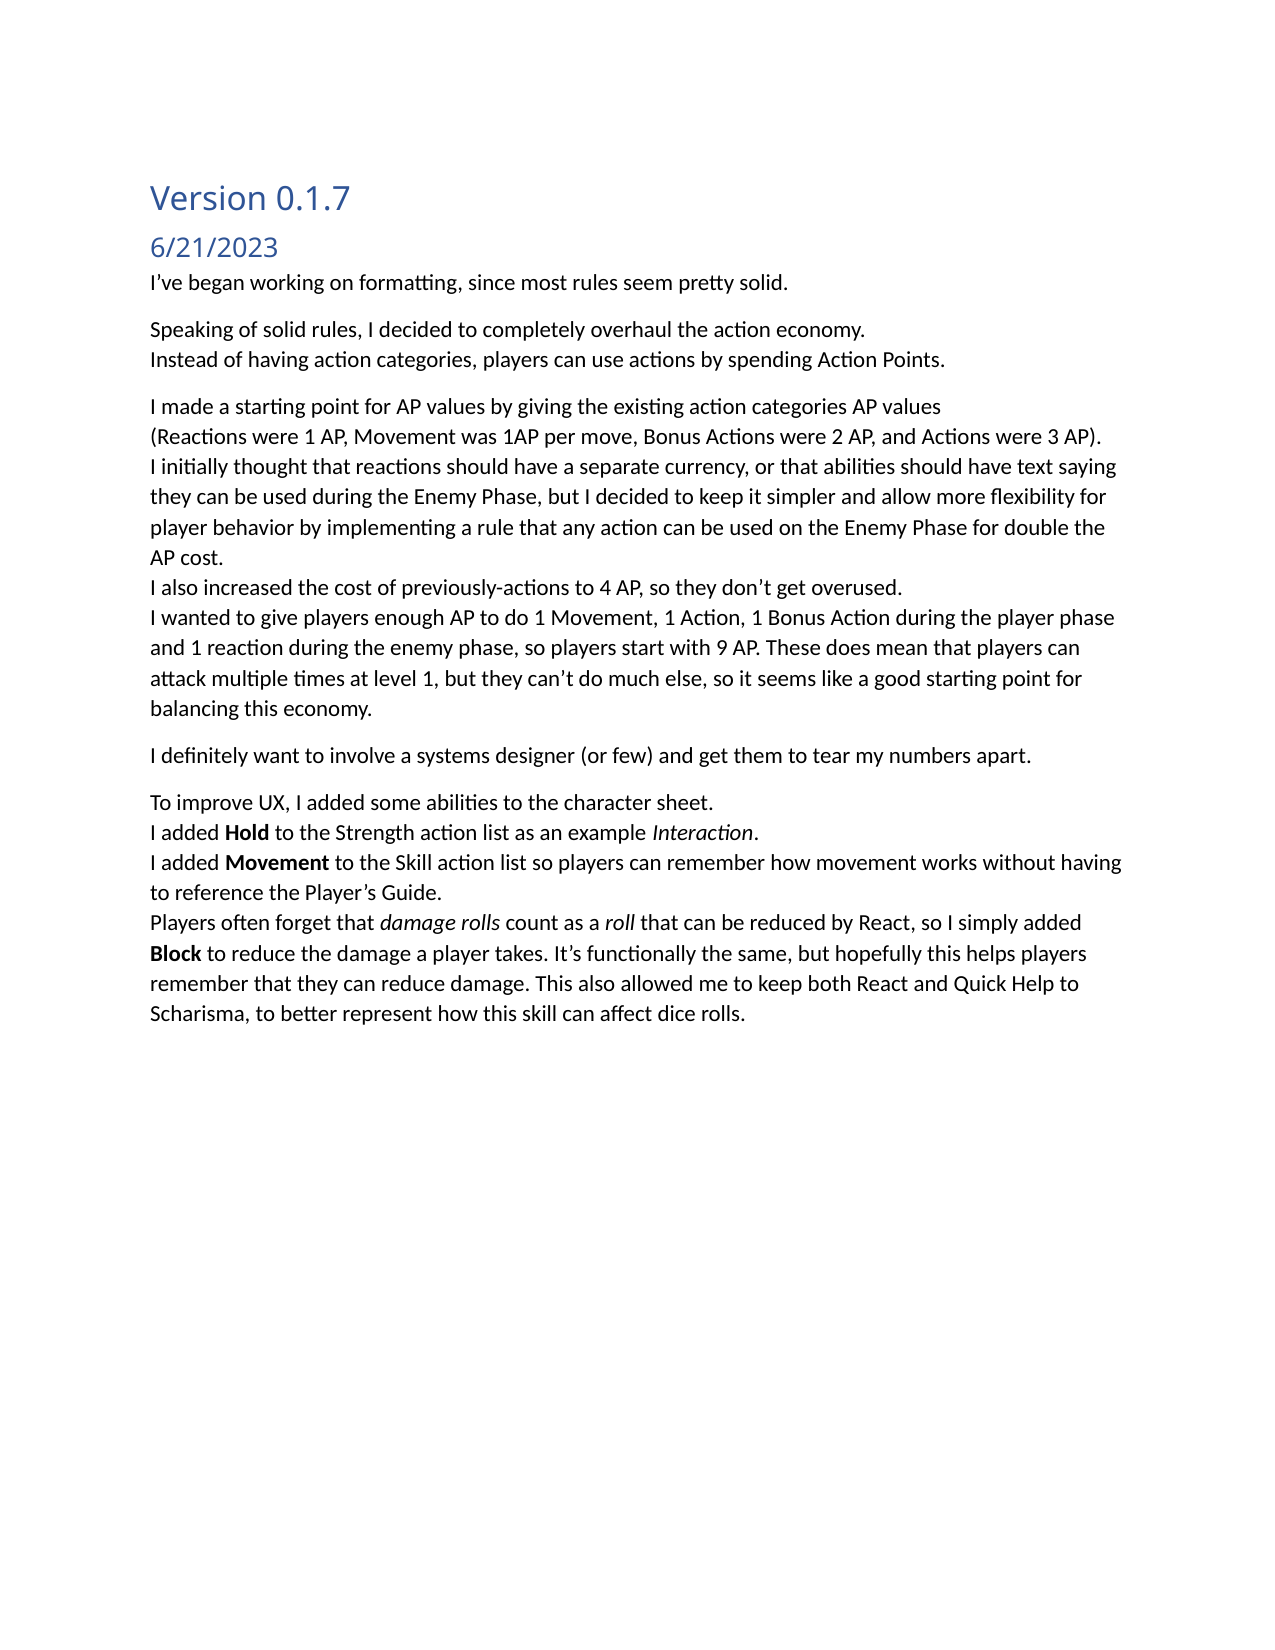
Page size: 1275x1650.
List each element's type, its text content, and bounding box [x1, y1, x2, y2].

text Speaking of solid rules, I decided to completely overhaul the action economy. Instead of having action categories, players can use actions by spending Action Points. [150, 315, 1125, 373]
subtitle 6/21/2023 [150, 228, 1125, 265]
subtitle Version 0.1.7 [150, 175, 1125, 220]
text I made a starting point for AP values by giving the existing action categories AP values (Reactions were 1 AP, Movement was 1AP per move, Bonus Actions were 2 AP, and Actions were 3 AP). I initially thought that reactions should have a separate currency, or that abilities should have text saying they can be used during the Enemy Phase, but I decided to keep it simpler and allow more flexibility for player behavior by implementing a rule that any action can be used on the Enemy Phase for double the AP cost. I also increased the cost of previously-actions to 4 AP, so they don’t get overused. I wanted to give players enough AP to do 1 Movement, 1 Action, 1 Bonus Action during the player phase and 1 reaction during the enemy phase, so players start with 9 AP. These does mean that players can attack multiple times at level 1, but they can’t do much else, so it seems like a good starting point for balancing this economy. [150, 392, 1125, 722]
text I definitely want to involve a systems designer (or few) and get them to tear my numbers apart. [150, 741, 1125, 769]
text To improve UX, I added some abilities to the character sheet. I added Hold to the Strength action list as an example Interaction. I added Movement to the Skill action list so players can remember how movement works without having to reference the Player’s Guide. Players often forget that damage rolls count as a roll that can be reduced by React, so I simply added Block to reduce the damage a player takes. It’s functionally the same, but hopefully this helps players remember that they can reduce damage. This also allowed me to keep both React and Quick Help to Scharisma, to better represent how this skill can affect dice rolls. [150, 788, 1125, 1027]
text I’ve began working on formatting, since most rules seem pretty solid. [150, 268, 1125, 296]
